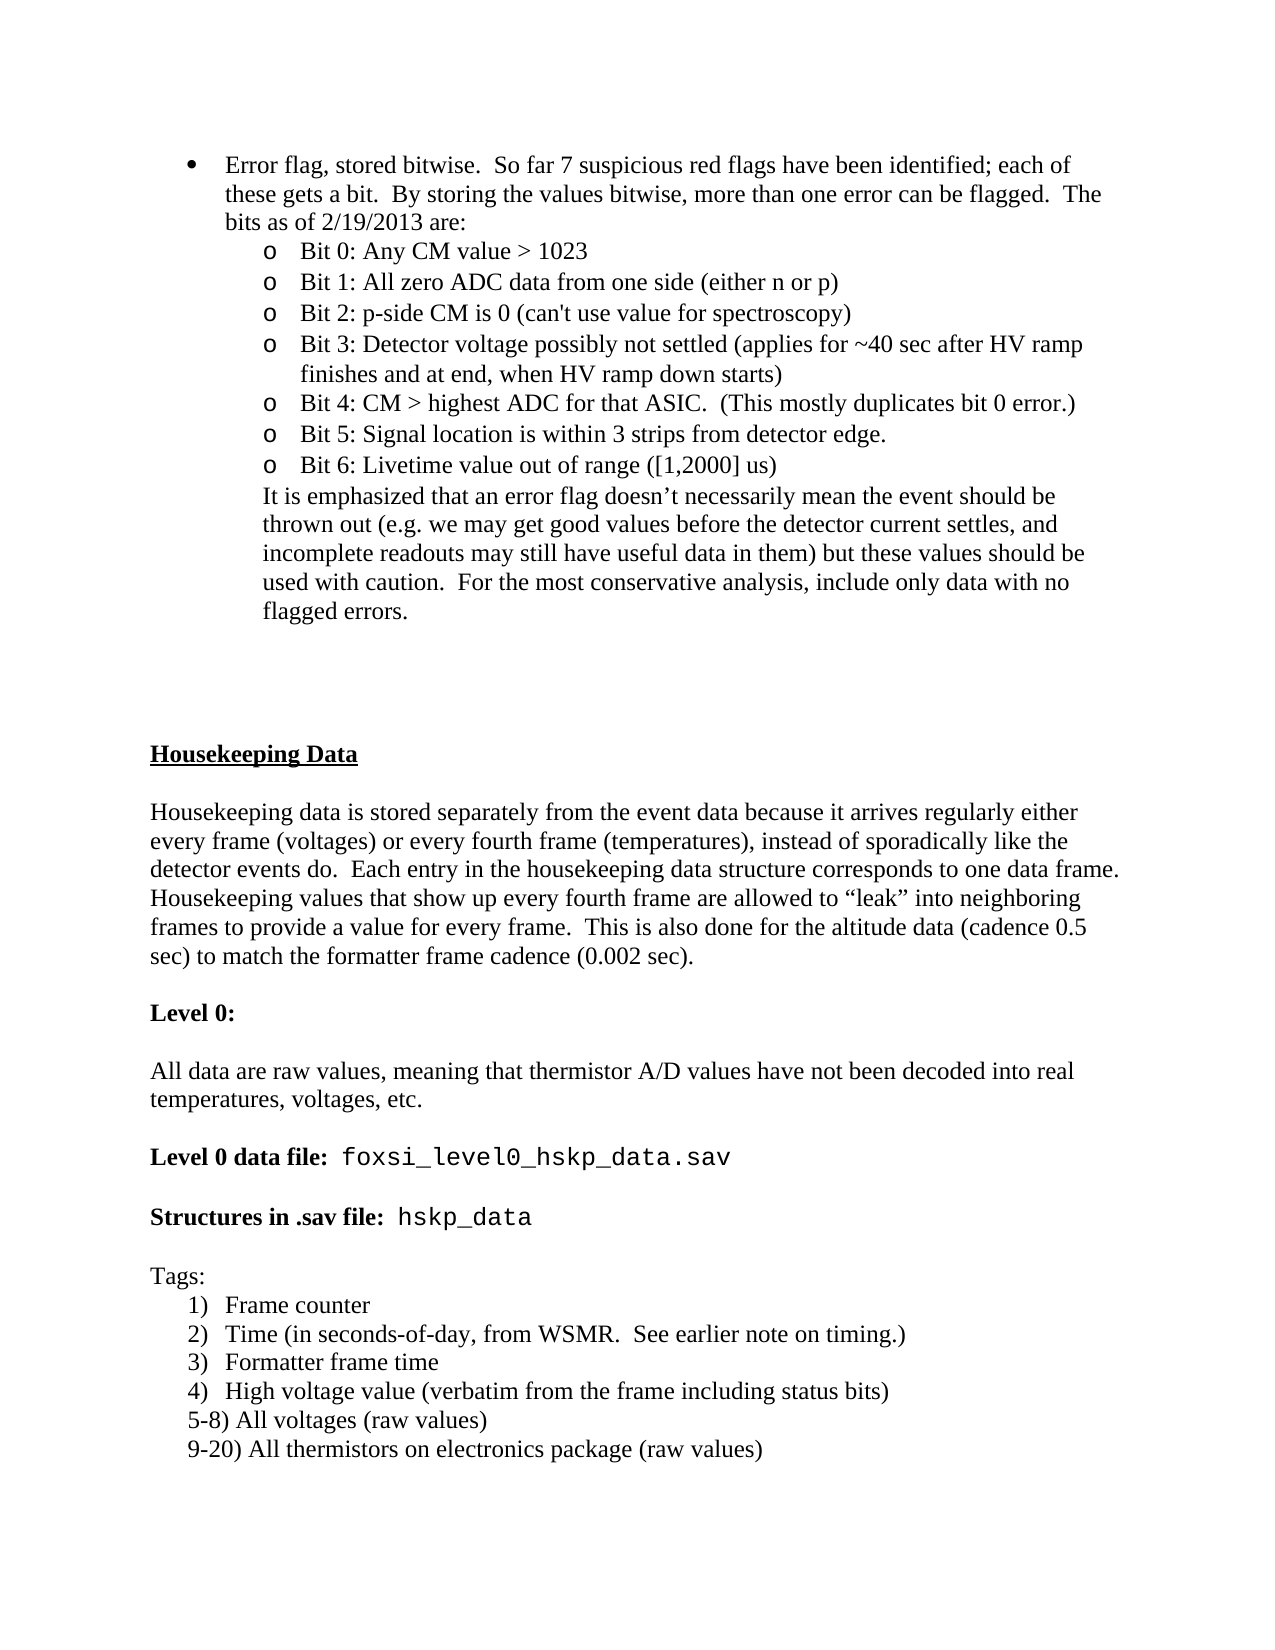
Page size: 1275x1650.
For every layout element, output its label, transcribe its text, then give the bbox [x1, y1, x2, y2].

list Bit 4: CM > highest ADC for that ASIC. (This mostly duplicates bit 0 error.) [262, 388, 1125, 419]
text Level 0 data file: foxsi_level0_hskp_data.sav [150, 1142, 1125, 1173]
text All data are raw values, meaning that thermistor A/D values have not been decoded into real temperatures, voltages, etc. [150, 1056, 1125, 1113]
text Level 0: [150, 998, 1125, 1027]
list Bit 1: All zero ADC data from one side (either n or p) [262, 267, 1125, 298]
text 5-8) All voltages (raw values) [187, 1405, 1125, 1434]
list Formatter frame time [187, 1347, 1125, 1376]
list Time (in seconds-of-day, from WSMR. See earlier note on timing.) [187, 1319, 1125, 1347]
text Structures in .sav file: hskp_data [150, 1202, 1125, 1232]
list Bit 0: Any CM value > 1023 [262, 236, 1125, 267]
text It is emphasized that an error flag doesn’t necessarily mean the event should be thrown out (e.g. we may get good values before the detector current settles, and incomplete readouts may still have useful data in them) but these values should be used with caution. For the most conservative analysis, include only data with no flagged errors. [262, 481, 1125, 624]
list Bit 5: Signal location is within 3 strips from detector edge. [262, 419, 1125, 450]
list Bit 3: Detector voltage possibly not settled (applies for ~40 sec after HV ramp finishes and at end, when HV ramp down starts) [262, 329, 1125, 388]
text Housekeeping data is stored separately from the event data because it arrives regularly either every frame (voltages) or every fourth frame (temperatures), instead of sporadically like the detector events do. Each entry in the housekeeping data structure corresponds to one data frame. Housekeeping values that show up every fourth frame are allowed to “leak” into neighboring frames to provide a value for every frame. This is also done for the altitude data (cadence 0.5 sec) to match the formatter frame cadence (0.002 sec). [150, 797, 1125, 969]
list Frame counter [187, 1290, 1125, 1319]
text Housekeeping Data [150, 739, 1125, 768]
list Error flag, stored bitwise. So far 7 suspicious red flags have been identified; each of these gets a bit. By storing the values bitwise, more than one error can be flagged. The bits as of 2/19/2013 are: [187, 150, 1125, 236]
text Tags: [150, 1261, 1125, 1290]
list Bit 6: Livetime value out of range ([1,2000] us) [262, 450, 1125, 481]
text 9-20) All thermistors on electronics package (raw values) [187, 1434, 1125, 1462]
list High voltage value (verbatim from the frame including status bits) [187, 1376, 1125, 1405]
list Bit 2: p-side CM is 0 (can't use value for spectroscopy) [262, 298, 1125, 329]
